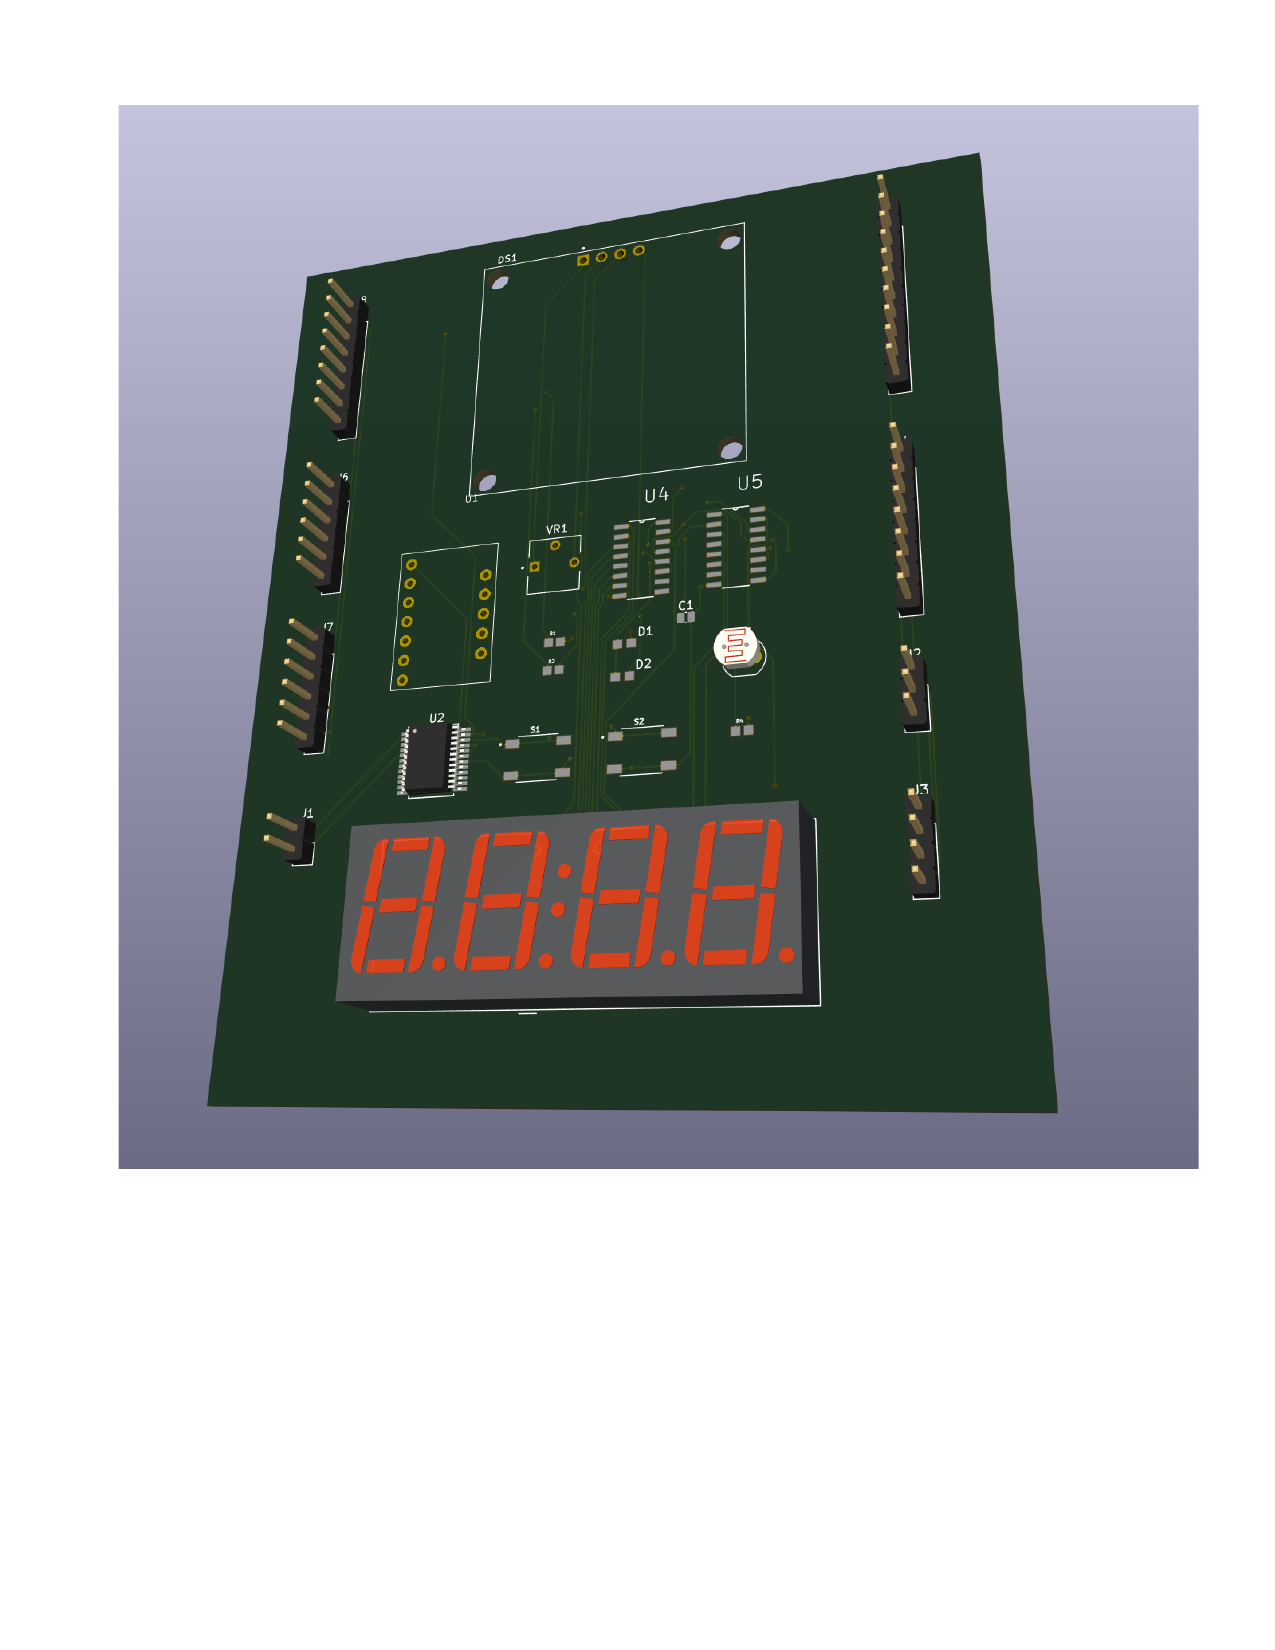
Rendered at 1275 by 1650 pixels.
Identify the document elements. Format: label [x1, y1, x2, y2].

picture [118, 105, 1199, 1169]
